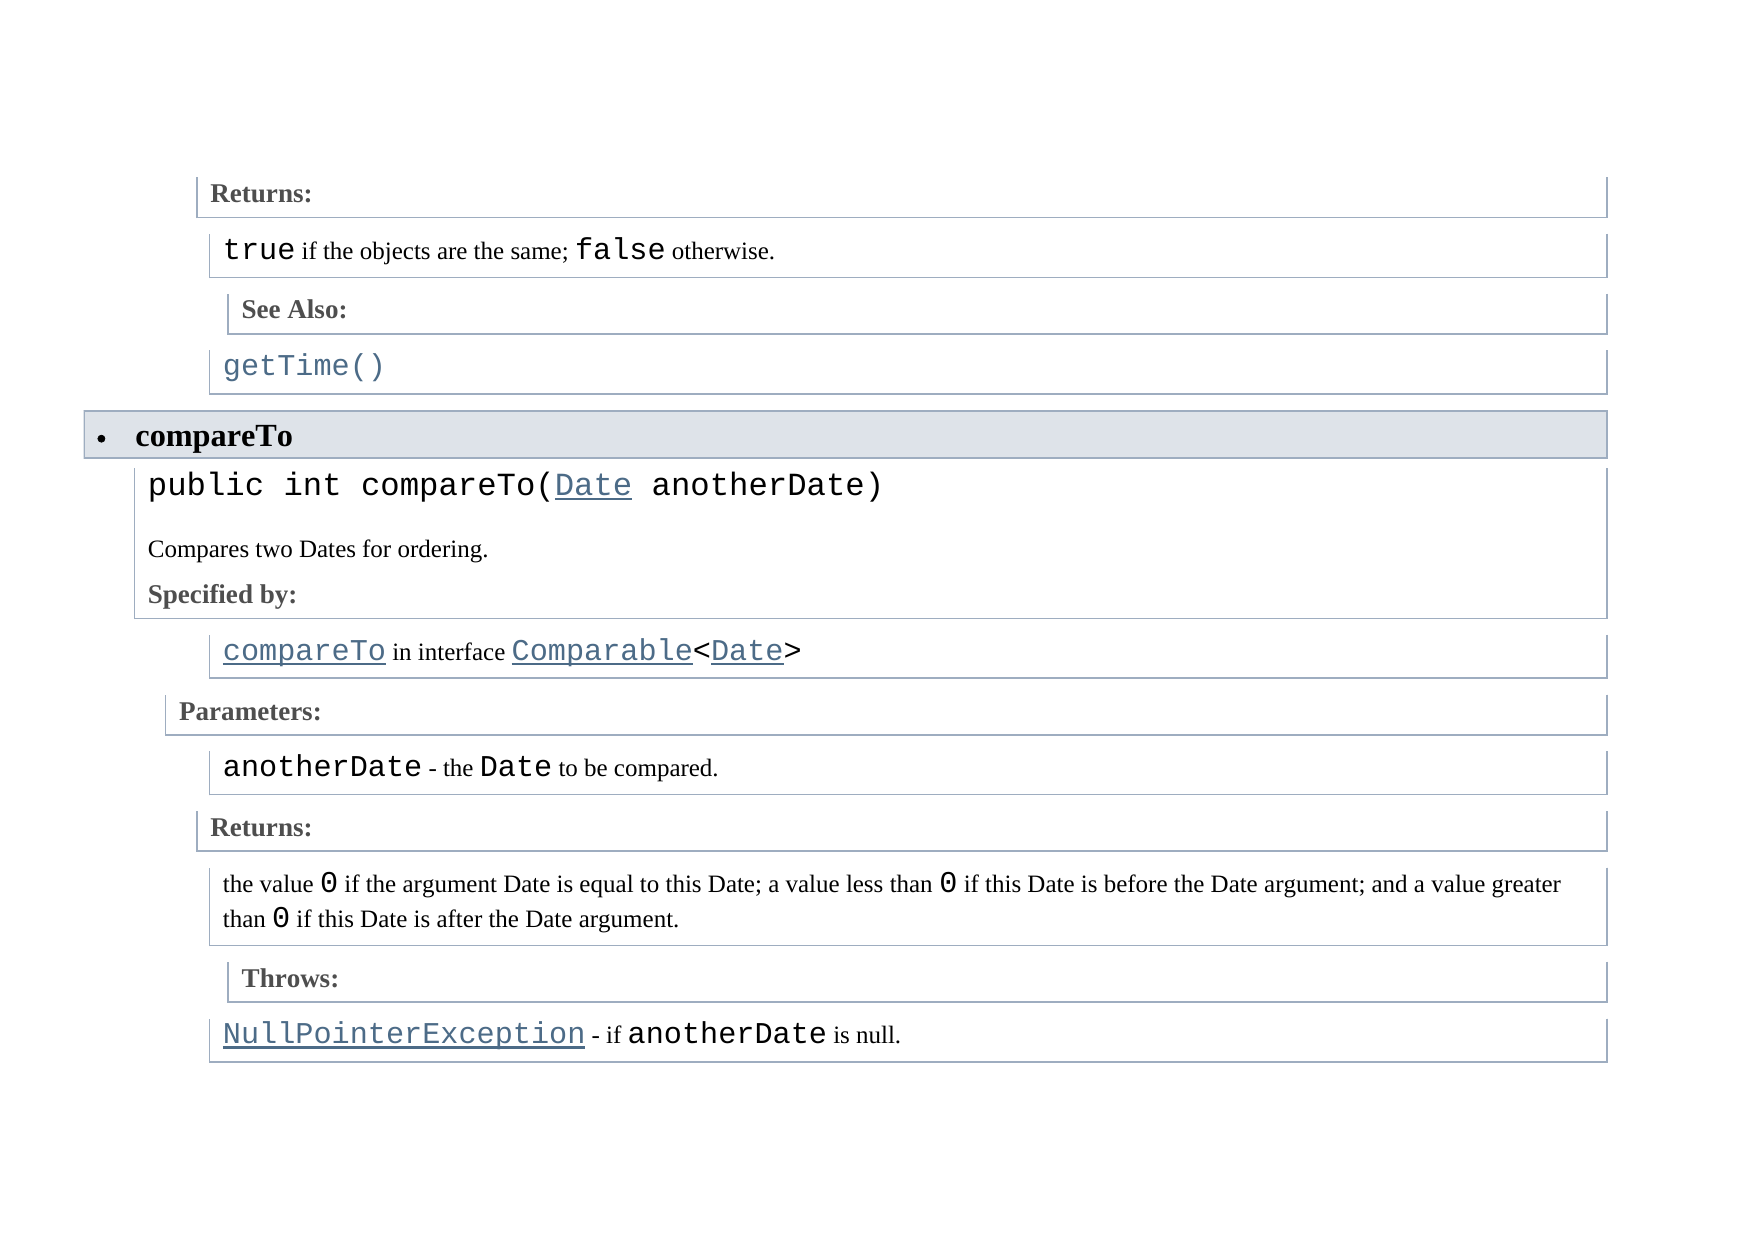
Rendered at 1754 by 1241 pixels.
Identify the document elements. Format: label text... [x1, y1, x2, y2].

text Returns: [198, 811, 1606, 850]
text getTime() [210, 350, 1606, 393]
text public int compareTo(Date anotherDate) [135, 468, 1606, 504]
text See Also: [229, 294, 1606, 333]
text Compares two Dates for ordering. [135, 534, 1606, 562]
text Parameters: [165, 694, 1607, 734]
text Throws: [229, 962, 1606, 1001]
list compareTo [85, 412, 1606, 457]
text true if the objects are the same; false otherwise. [210, 234, 1606, 277]
text compareTo in interface Comparable<Date> [210, 635, 1606, 677]
text the value 0 if the argument Date is equal to this Date; a value less than 0 if this Date is before the Date argument; and a value greater than 0 if this Date is after the Date argument. [210, 868, 1606, 945]
text NullPointerException - if anotherDate is null. [208, 1018, 1607, 1063]
text anotherDate - the Date to be compared. [210, 751, 1606, 794]
text Specified by: [135, 578, 1606, 618]
text Returns: [198, 177, 1606, 217]
